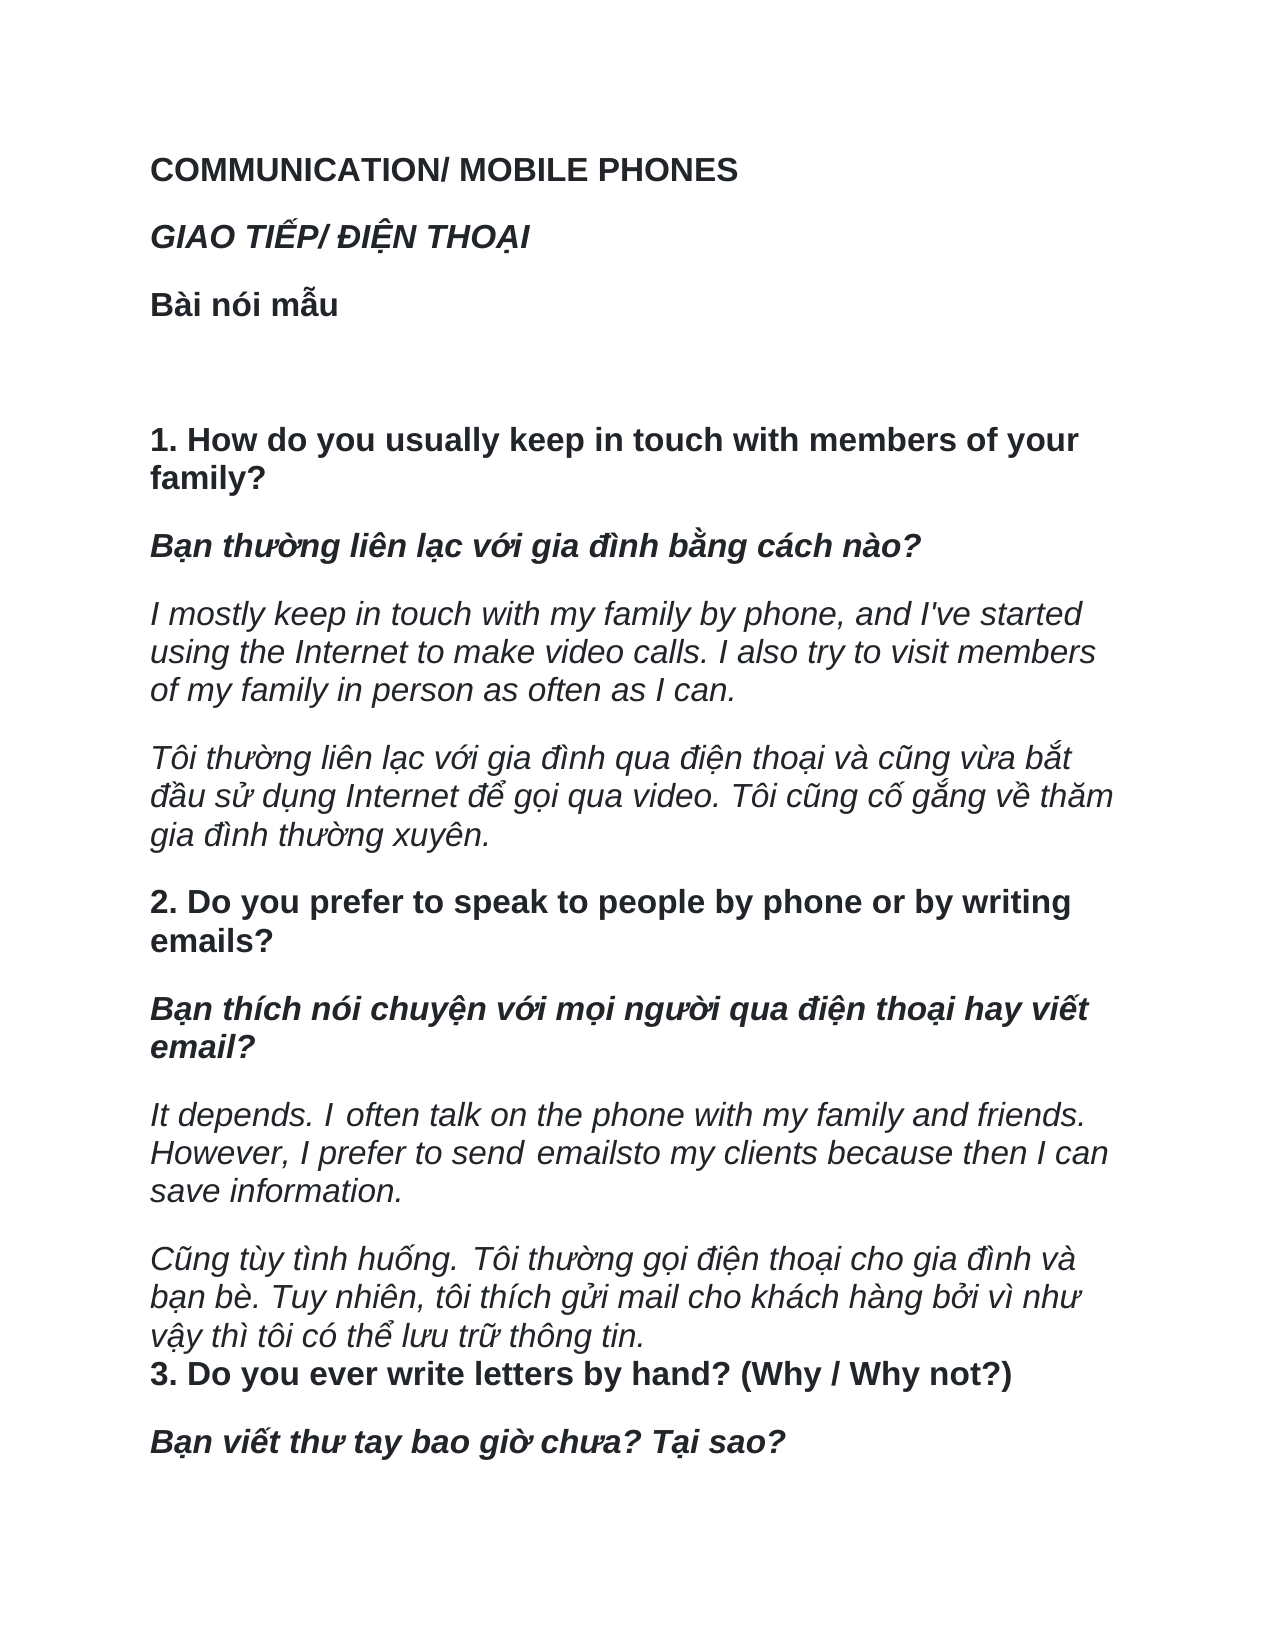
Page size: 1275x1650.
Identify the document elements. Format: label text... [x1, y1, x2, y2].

text Cũng tùy tình huống. Tôi thường gọi điện thoại cho gia đình và bạn bè. Tuy nhiên, tôi thích gửi mail cho khách hàng bởi vì như vậy thì tôi có thể lưu trữ thông tin. 3. Do you ever write letters by hand? (Why / Why not?) [150, 1239, 1125, 1393]
text COMMUNICATION/ MOBILE PHONES [150, 150, 1125, 188]
text 1. How do you usually keep in touch with members of your family? [150, 420, 1125, 497]
text 2. Do you prefer to speak to people by phone or by writing emails? [150, 883, 1125, 959]
text GIAO TIẾP/ ĐIỆN THOẠI [150, 218, 1125, 256]
text Tôi thường liên lạc với gia đình qua điện thoại và cũng vừa bắt đầu sử dụng Internet để gọi qua video. Tôi cũng cố gắng về thăm gia đình thường xuyên. [150, 738, 1125, 853]
text Bạn thường liên lạc với gia đình bằng cách nào? [150, 526, 1125, 564]
text I mostly keep in touch with my family by phone, and I've started using the Internet to make video calls. I also try to visit members of my family in person as often as I can. [150, 594, 1125, 709]
text It depends. I often talk on the phone with my family and friends. However, I prefer to send emailsto my clients because then I can save information. [150, 1095, 1125, 1210]
text Bạn thích nói chuyện với mọi người qua điện thoại hay viết email? [150, 989, 1125, 1066]
text Bài nói mẫu [150, 285, 1125, 391]
text Bạn viết thư tay bao giờ chưa? Tại sao? [150, 1422, 1125, 1461]
